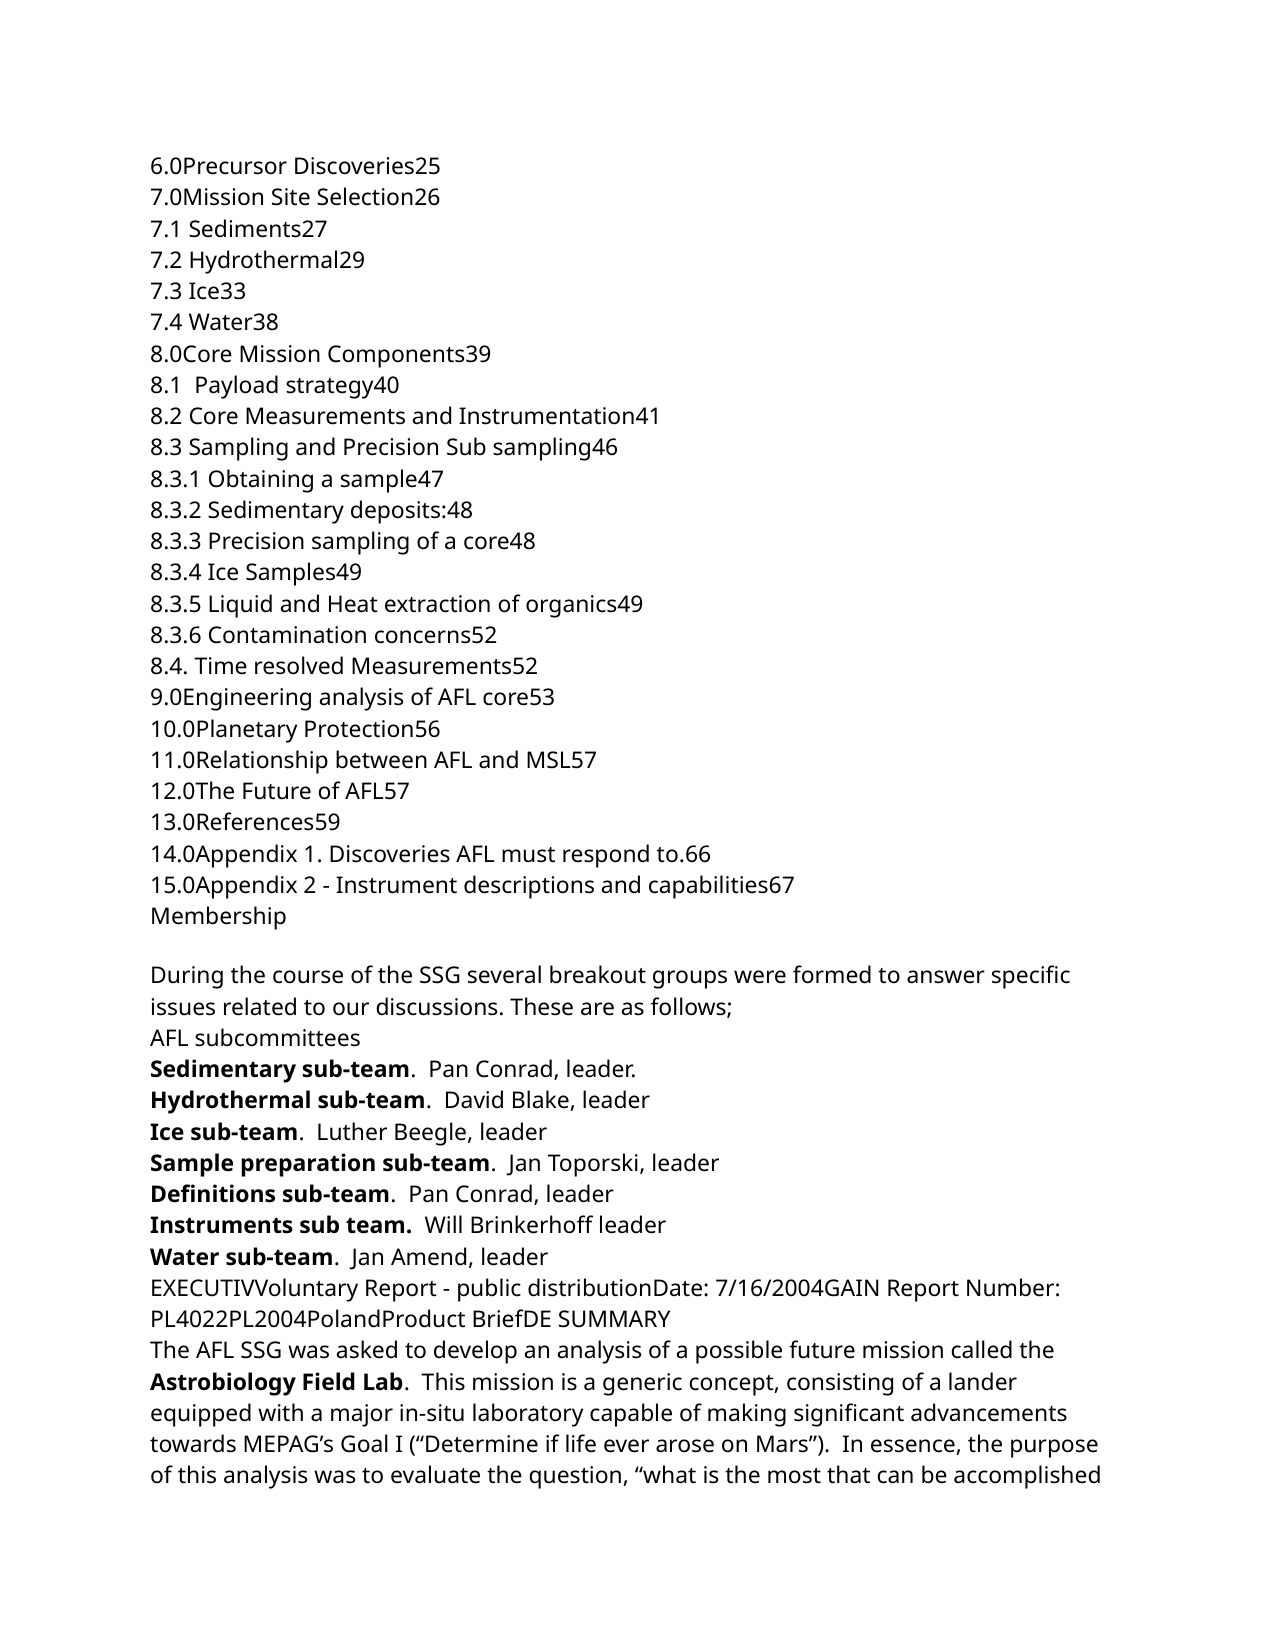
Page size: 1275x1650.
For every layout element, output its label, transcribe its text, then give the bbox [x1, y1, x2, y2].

text 6.0Precursor Discoveries25 [150, 150, 1125, 181]
text 8.2 Core Measurements and Instrumentation41 [150, 400, 1125, 431]
text 13.0References59 [150, 806, 1125, 837]
text 7.0Mission Site Selection26 [150, 181, 1125, 212]
text 10.0Planetary Protection56 [150, 712, 1125, 744]
text 14.0Appendix 1. Discoveries AFL must respond to.66 [150, 837, 1125, 869]
text 11.0Relationship between AFL and MSL57 [150, 744, 1125, 775]
text 7.3 Ice33 [150, 275, 1125, 306]
text 8.3.4 Ice Samples49 [150, 556, 1125, 587]
text 7.2 Hydrothermal29 [150, 244, 1125, 275]
text 8.3 Sampling and Precision Sub sampling46 [150, 431, 1125, 462]
text 9.0Engineering analysis of AFL core53 [150, 681, 1125, 712]
text 15.0Appendix 2 - Instrument descriptions and capabilities67 [150, 869, 1125, 900]
text 8.3.2 Sedimentary deposits:48 [150, 494, 1125, 525]
text 8.4. Time resolved Measurements52 [150, 650, 1125, 681]
text 8.3.3 Precision sampling of a core48 [150, 525, 1125, 556]
text 12.0The Future of AFL57 [150, 775, 1125, 806]
text 7.1 Sediments27 [150, 212, 1125, 244]
text 8.3.1 Obtaining a sample47 [150, 462, 1125, 494]
text 7.4 Water38 [150, 306, 1125, 337]
text 8.1 Payload strategy40 [150, 369, 1125, 400]
text 8.0Core Mission Components39 [150, 337, 1125, 369]
text 8.3.6 Contamination concerns52 [150, 619, 1125, 650]
text 8.3.5 Liquid and Heat extraction of organics49 [150, 587, 1125, 619]
